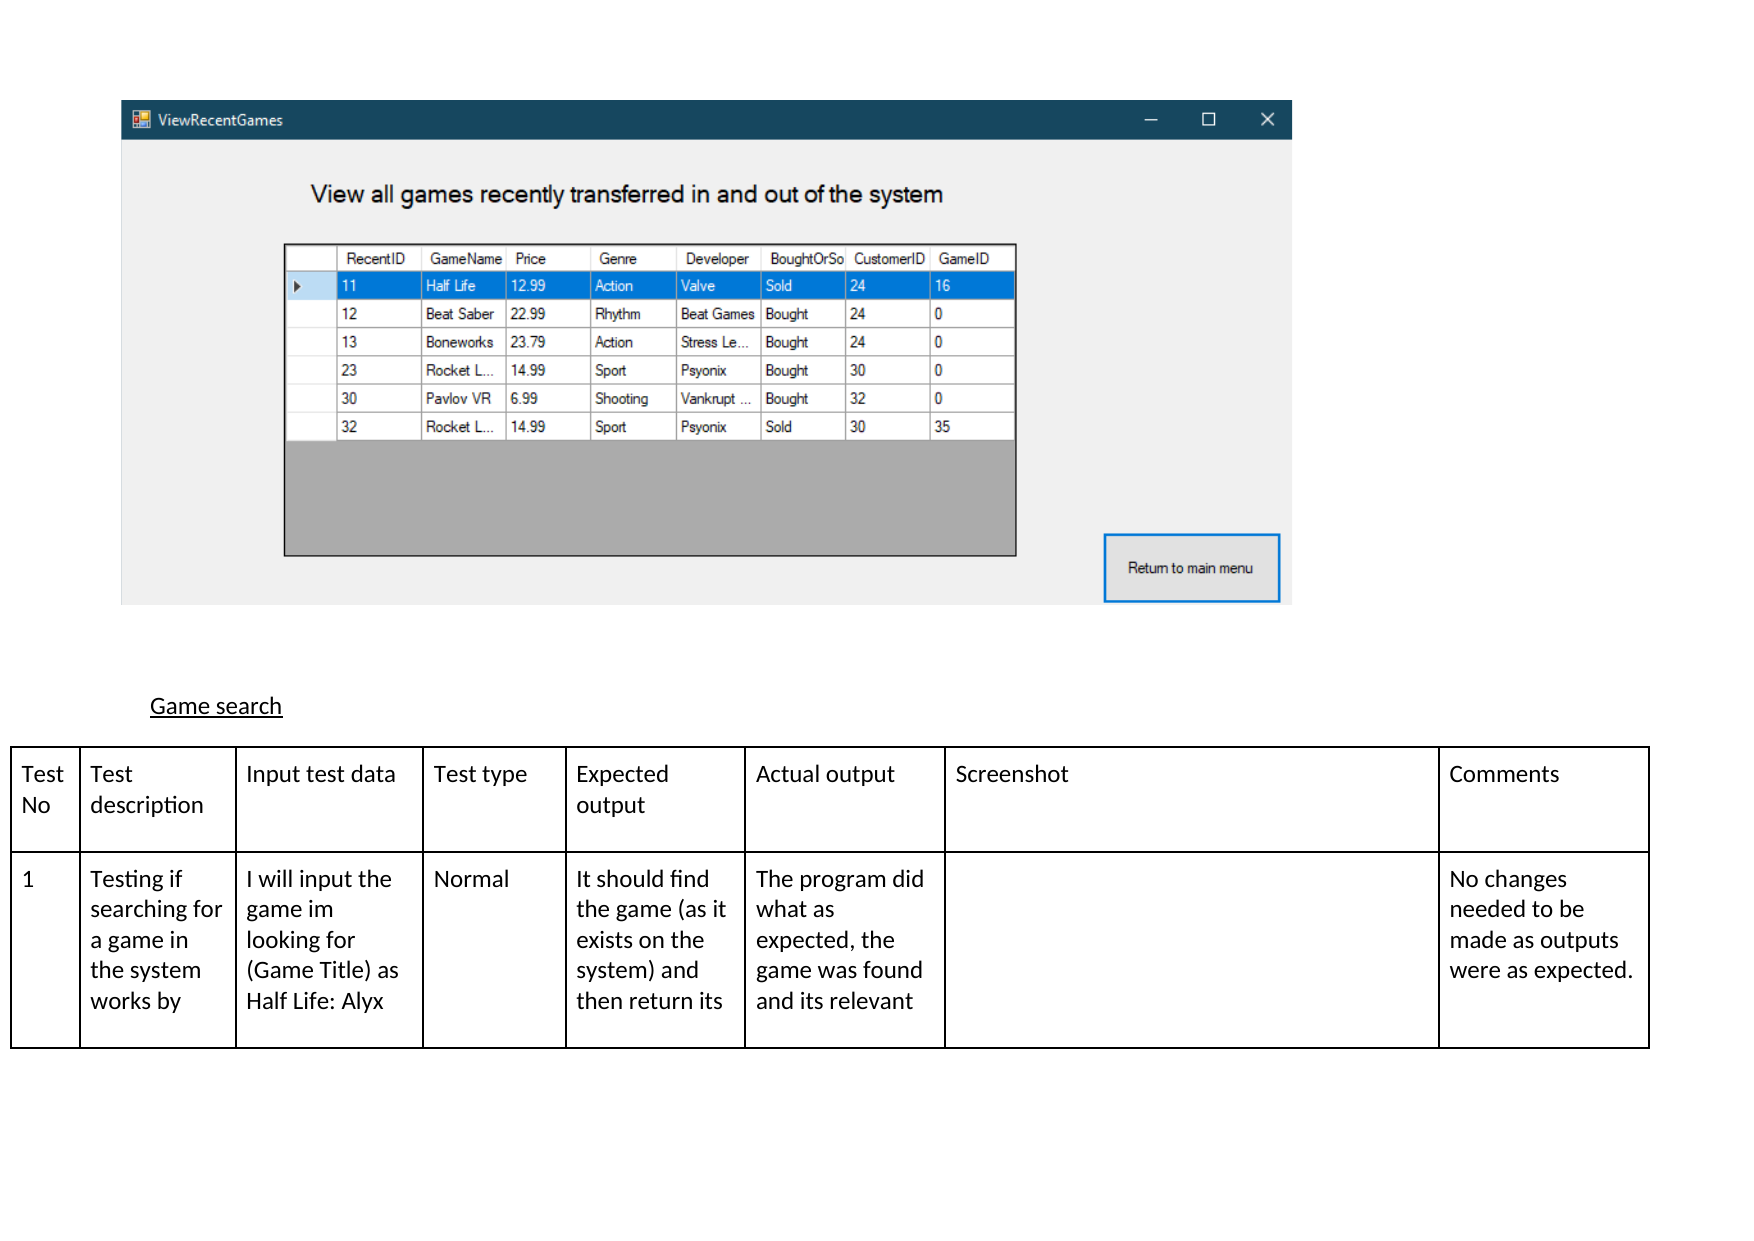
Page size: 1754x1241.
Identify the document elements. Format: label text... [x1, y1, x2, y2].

table_cell Normal [424, 853, 565, 1047]
table_header Input test data [237, 748, 422, 851]
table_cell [237, 853, 422, 1047]
table_header Test No [12, 748, 79, 851]
table_header Expected output [567, 748, 744, 851]
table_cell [746, 853, 944, 1047]
table_header Screenshot [946, 748, 1438, 851]
text Game search [150, 690, 1604, 721]
table_cell [946, 853, 1438, 1047]
picture [120, 100, 1291, 604]
table_header Test type [424, 748, 565, 851]
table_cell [1440, 853, 1648, 1047]
table_header Comments [1440, 748, 1648, 851]
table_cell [81, 853, 235, 1047]
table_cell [567, 853, 744, 1047]
table_cell 1 [12, 853, 79, 1047]
table_header Actual output [746, 748, 944, 851]
table_header Test description [81, 748, 235, 851]
